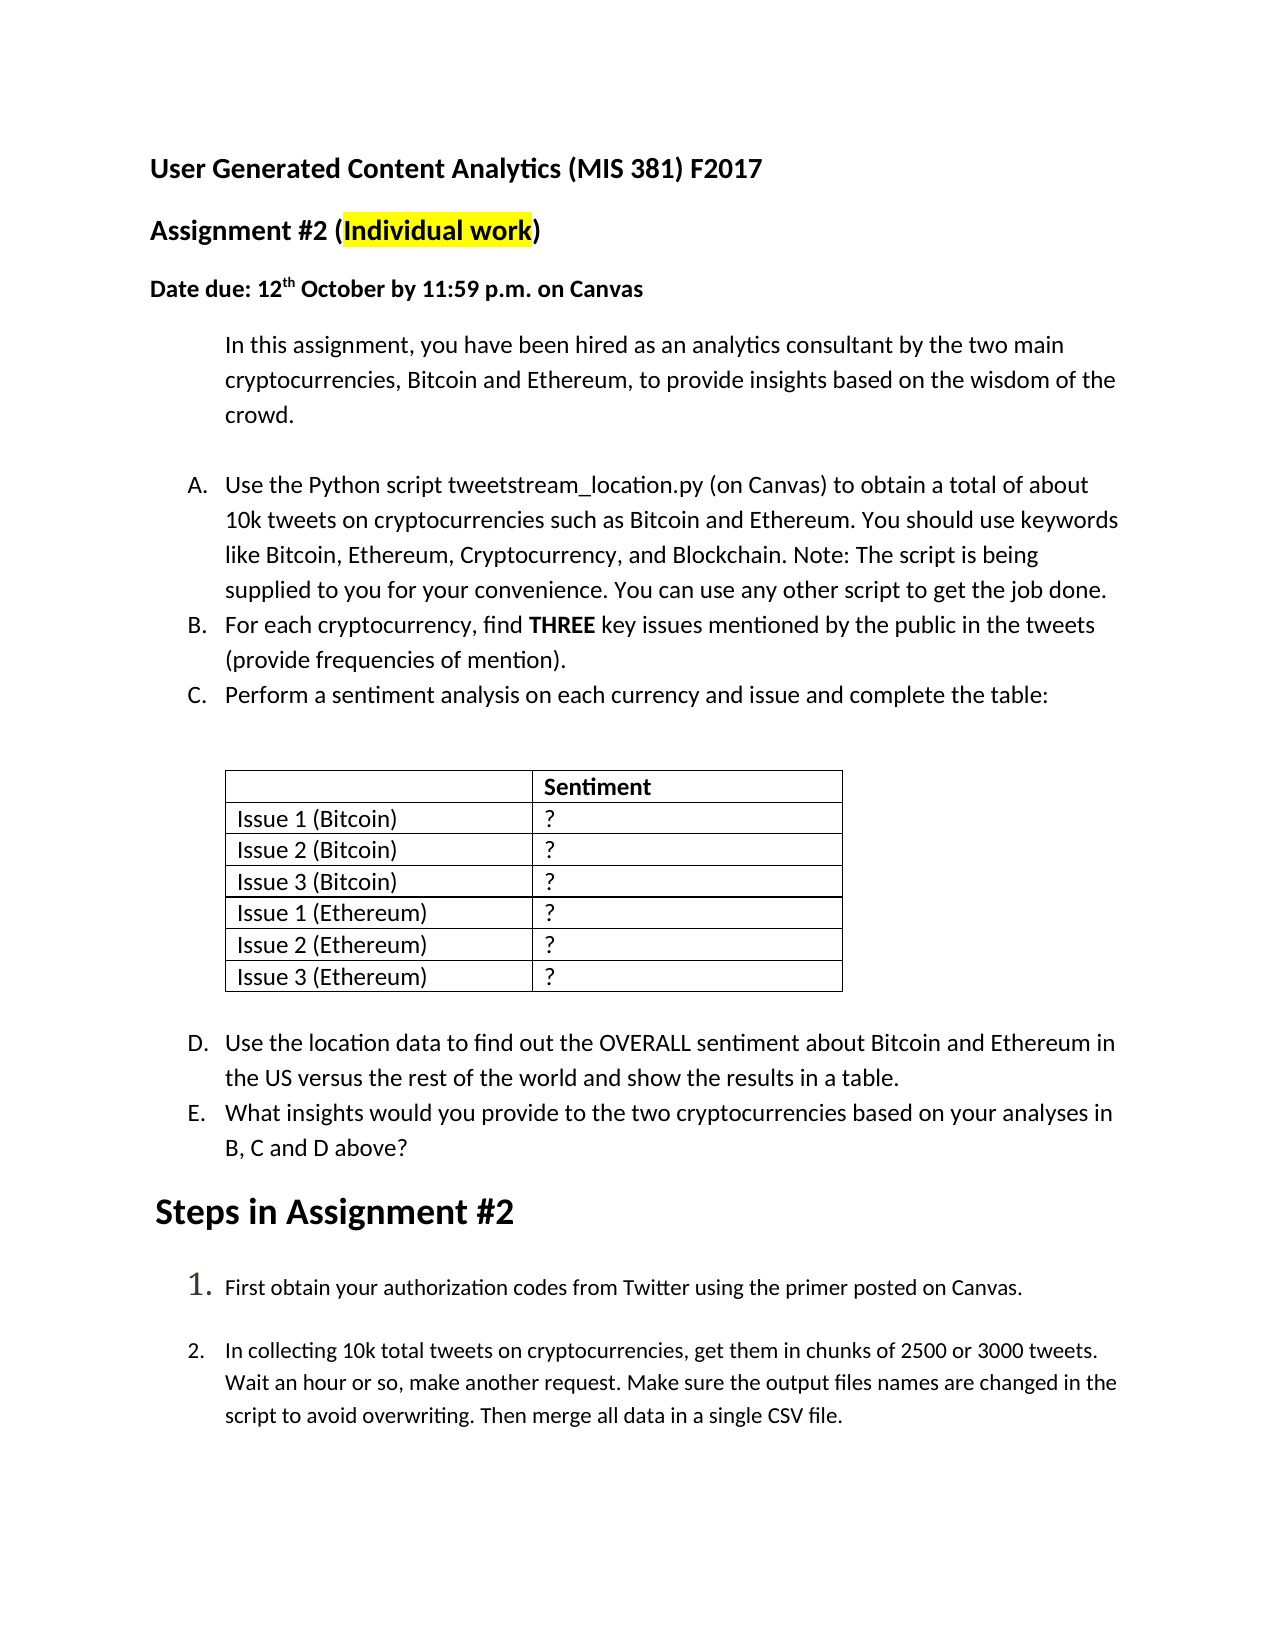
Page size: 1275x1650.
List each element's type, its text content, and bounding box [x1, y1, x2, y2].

table_cell Issue 2 (Bitcoin) [226, 834, 532, 865]
list For each cryptocurrency, find THREE key issues mentioned by the public in the tweets (provide frequencies of mention). [187, 609, 1125, 675]
list In this assignment, you have been hired as an analytics consultant by the two main cryptocurrencies, Bitcoin and Ethereum, to provide insights based on the wisdom of the crowd. [225, 329, 1125, 430]
text Assignment #2 (Individual work) [532, 212, 1125, 247]
table_cell Issue 2 (Ethereum) [226, 929, 532, 959]
table_cell ? [533, 929, 842, 959]
table_cell Issue 3 (Ethereum) [226, 961, 532, 991]
text Steps in Assignment #2 [150, 1188, 1125, 1234]
table_header [226, 771, 532, 802]
table_cell ? [533, 898, 842, 928]
list What insights would you provide to the two cryptocurrencies based on your analyses in B, C and D above? [187, 1097, 1125, 1163]
text Assignment #2 (Individual work) [150, 212, 343, 247]
table_cell ? [533, 866, 842, 896]
text User Generated Content Analytics (MIS 381) F2017 [150, 150, 1125, 186]
table_cell Issue 1 (Bitcoin) [226, 803, 532, 833]
table_cell Issue 1 (Ethereum) [226, 898, 532, 928]
list Use the location data to find out the OVERALL sentiment about Bitcoin and Ethereum in the US versus the rest of the world and show the results in a table. [187, 1027, 1125, 1093]
list First obtain your authorization codes from Twitter using the primer posted on Canvas. [187, 1262, 1125, 1304]
list Perform a sentiment analysis on each currency and issue and complete the table: [187, 679, 1125, 710]
table_cell ? [533, 961, 842, 991]
table_cell Issue 3 (Bitcoin) [226, 866, 532, 896]
table_cell ? [533, 803, 842, 833]
list In collecting 10k total tweets on cryptocurrencies, get them in chunks of 2500 or 3000 tweets. Wait an hour or so, make another request. Make sure the output files names are changed in the script to avoid overwriting. Then merge all data in a single CSV file. [187, 1336, 1125, 1429]
table_cell ? [533, 834, 842, 865]
table_header Sentiment [533, 771, 842, 802]
list Use the Python script tweetstream_location.py (on Canvas) to obtain a total of about 10k tweets on cryptocurrencies such as Bitcoin and Ethereum. You should use keywords like Bitcoin, Ethereum, Cryptocurrency, and Blockchain. Note: The script is being supplied to you for your convenience. You can use any other script to get the job done. [187, 469, 1125, 605]
text Date due: 12th October by 11:59 p.m. on Canvas [150, 273, 1125, 304]
